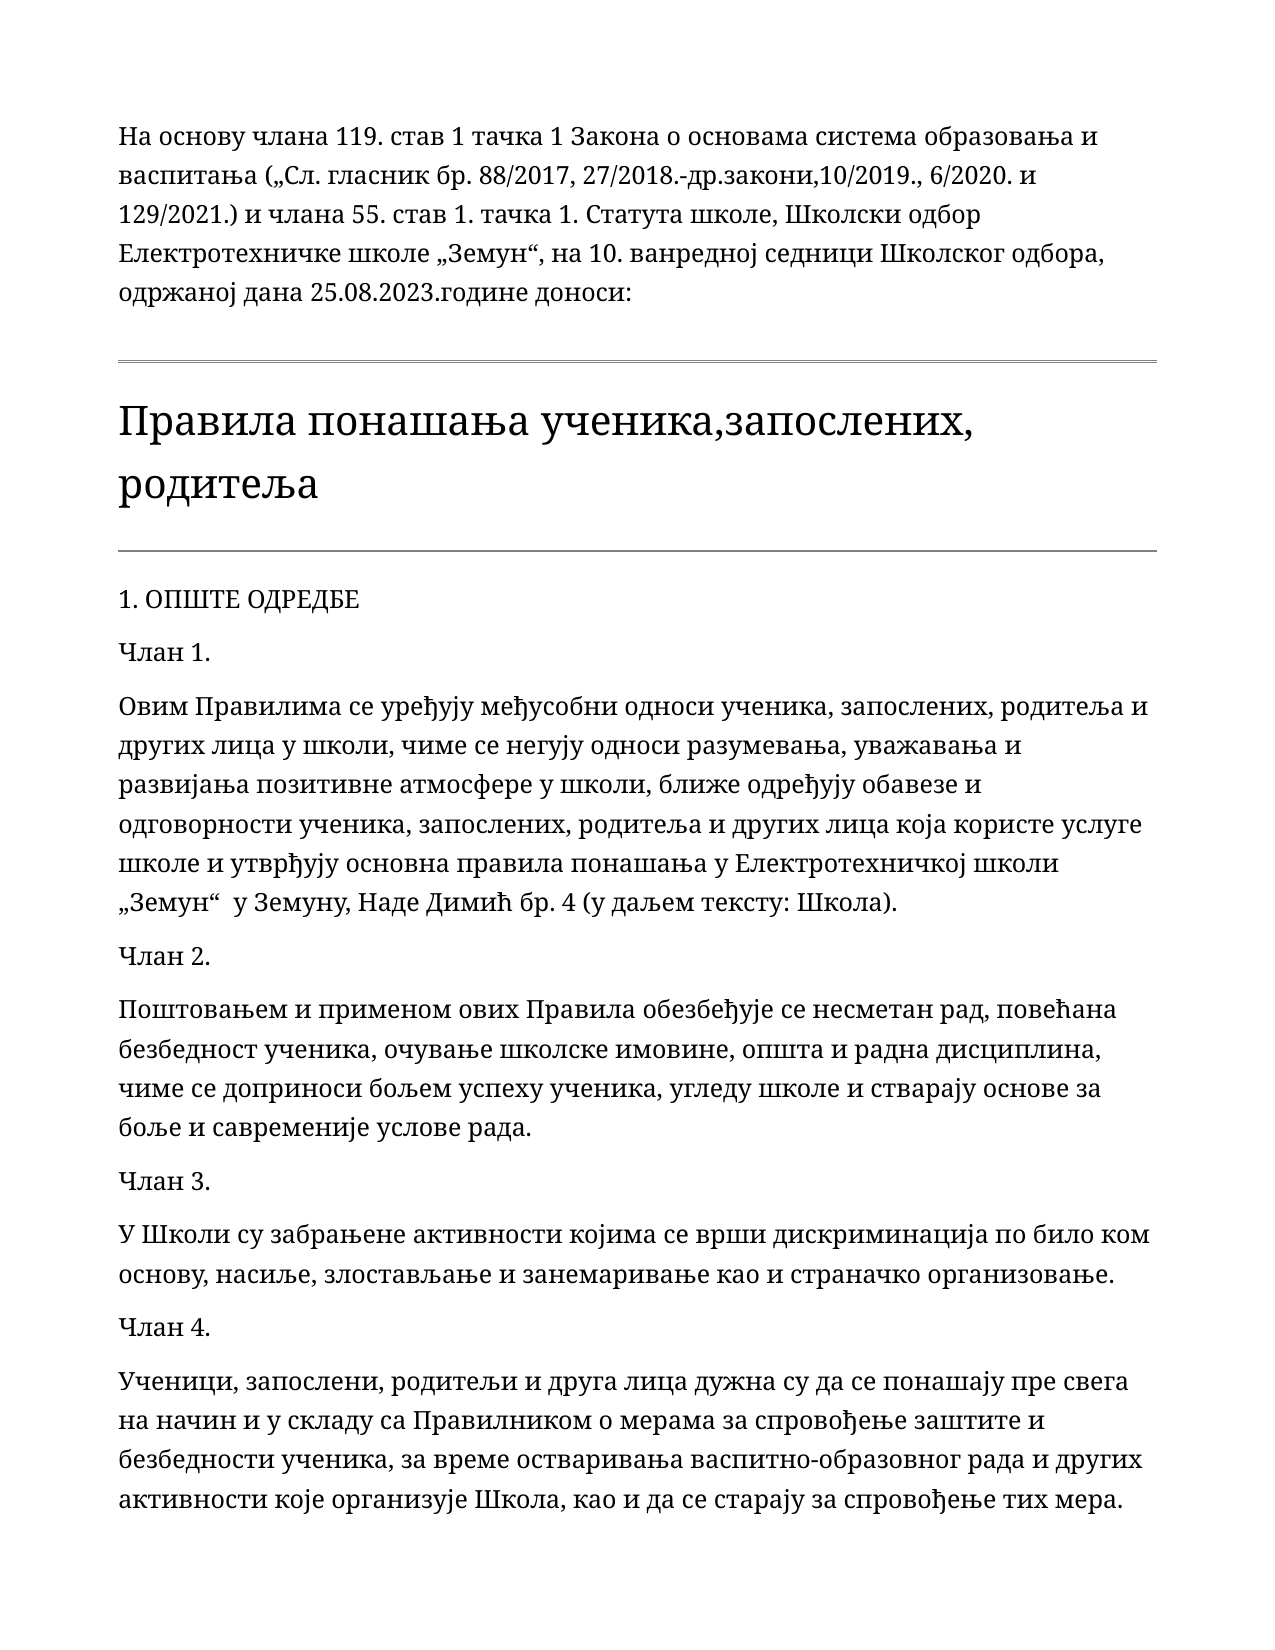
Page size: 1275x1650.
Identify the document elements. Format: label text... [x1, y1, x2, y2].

text Члан 4. [118, 1310, 1157, 1344]
text Овим Правилима се уређују међусобни односи ученика, запослених, родитеља и других лица у школи, чиме се негују односи разумевања, уважавања и развијања позитивне атмосфере у школи, ближе одређују обавезе и одговорности ученика, запослених, родитеља и других лица која користе услуге школе и утврђују основна правила понашања у Електротехничкој школи „Земун“ у Земуну, Наде Димић бр. 4 (у даљем тексту: Школа). [118, 689, 1157, 919]
text У Школи су забрањене активности којима се врши дискриминација по било ком основу, насиље, злостављање и занемаривање као и страначко организовање. [118, 1217, 1157, 1290]
text На основу члана 119. став 1 тачка 1 Закона о основама система образовања и васпитања („Сл. гласник бр. 88/2017, 27/2018.-др.закони,10/2019., 6/2020. и 129/2021.) и члана 55. став 1. тачка 1. Статута школе, Школски одбор Електротехничке школе „Земун“, на 10. ванредној седници Школског одбора, одржаној дана 25.08.2023.године доноси: [118, 118, 1157, 309]
text Поштовањем и применом ових Правила обезбеђује се несметан рад, повећана безбедност ученика, очување школске имовине, општа и радна дисциплина, чиме се доприноси бољем успеху ученика, угледу школе и стварају основе за боље и савременије услове рада. [118, 992, 1157, 1144]
text Члан 3. [118, 1163, 1157, 1197]
text Ученици, запослени, родитељи и друга лица дужна су да се понашају пре свега на начин и у складу са Правилником о мерама за спровођење заштите и безбедности ученика, за време остваривања васпитно-образовног рада и других активности које организује Школа, као и да се старају за спровођење тих мера. [118, 1364, 1157, 1515]
text Правила понашања ученика,запослених, родитеља [118, 392, 1157, 510]
text Члан 2. [118, 938, 1157, 972]
text 1. ОПШТЕ ОДРЕДБЕ [118, 581, 1157, 615]
text Члан 1. [118, 635, 1157, 669]
